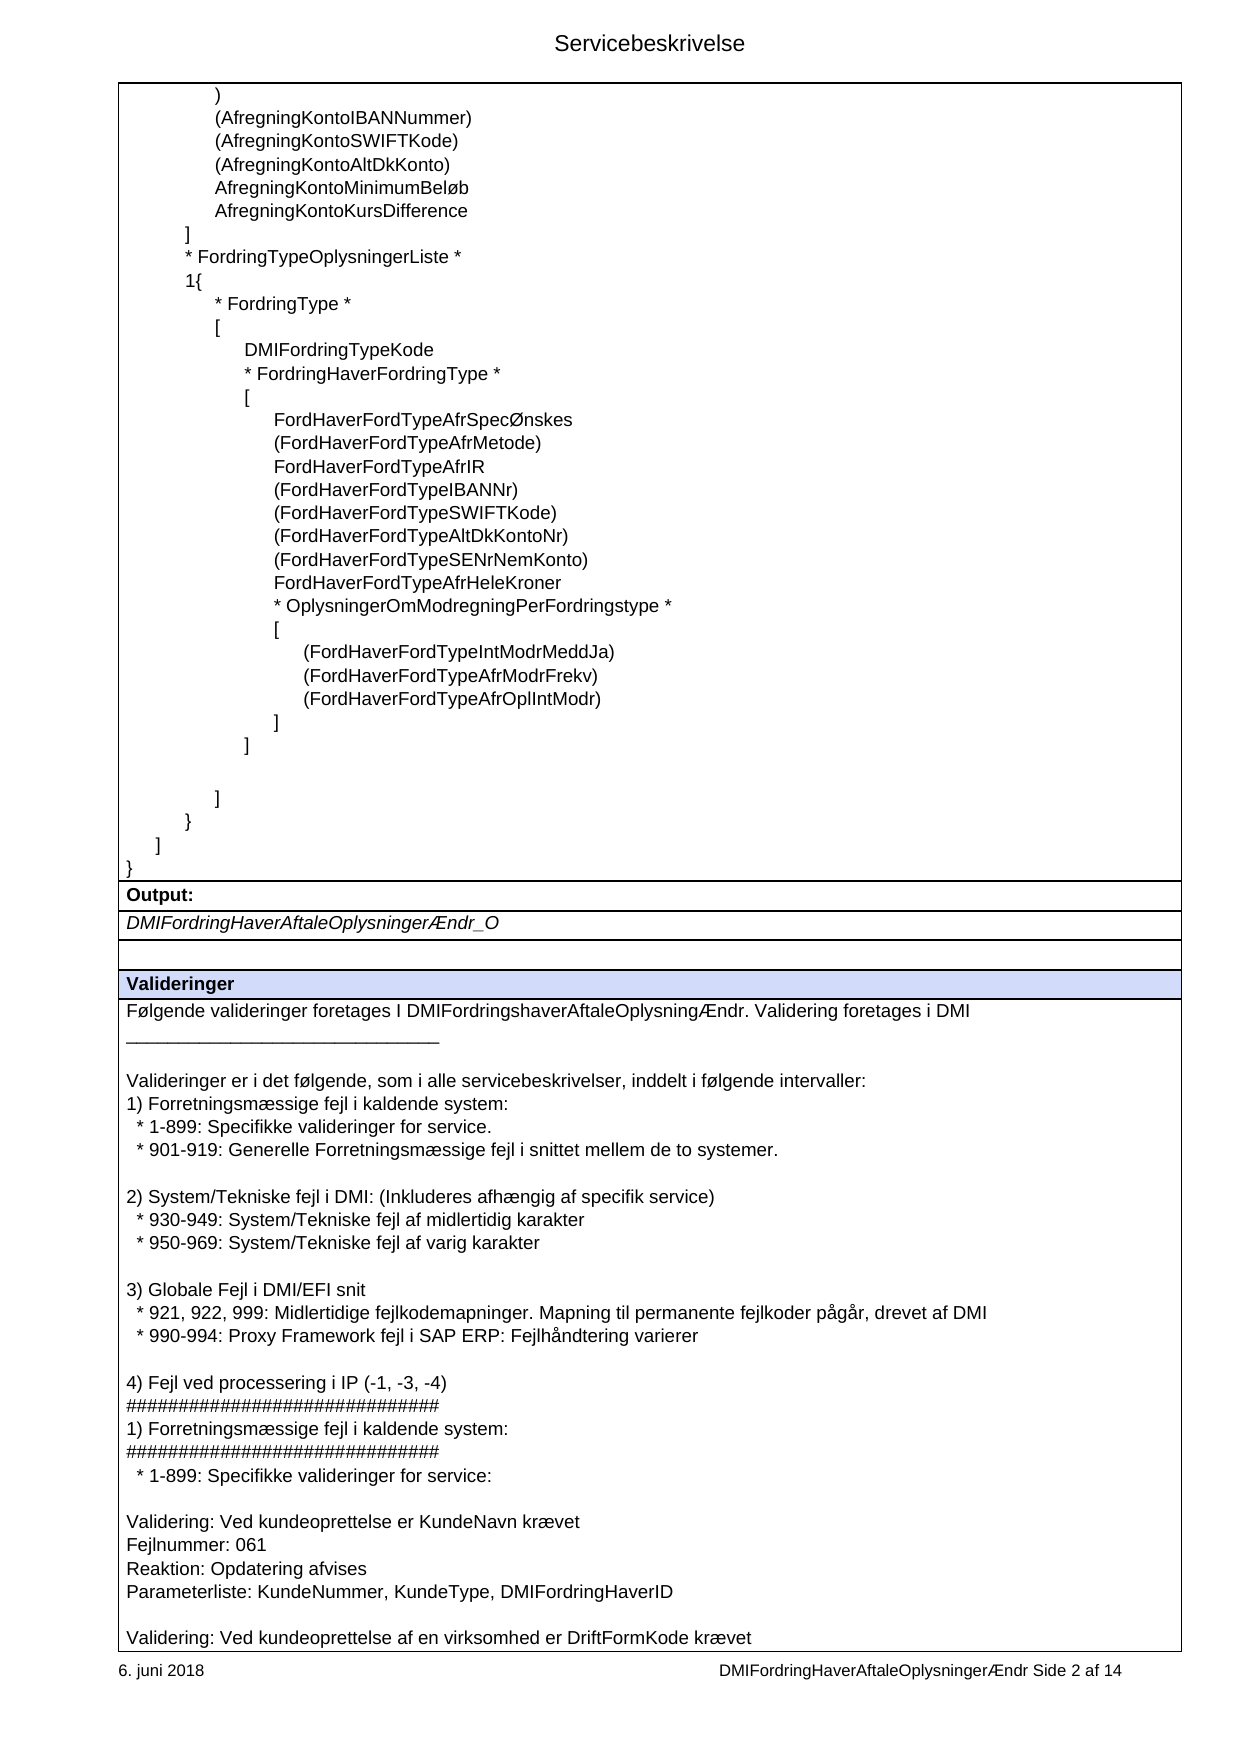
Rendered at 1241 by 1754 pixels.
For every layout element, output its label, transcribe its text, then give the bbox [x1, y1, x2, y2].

table_cell [119, 941, 1181, 969]
table_cell Output: [119, 882, 1181, 910]
table_cell DMIFordringHaverAftaleOplysningerÆndr_O [119, 912, 1181, 939]
table_cell Valideringer [119, 971, 1181, 998]
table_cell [119, 1000, 1181, 1651]
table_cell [119, 84, 1181, 880]
